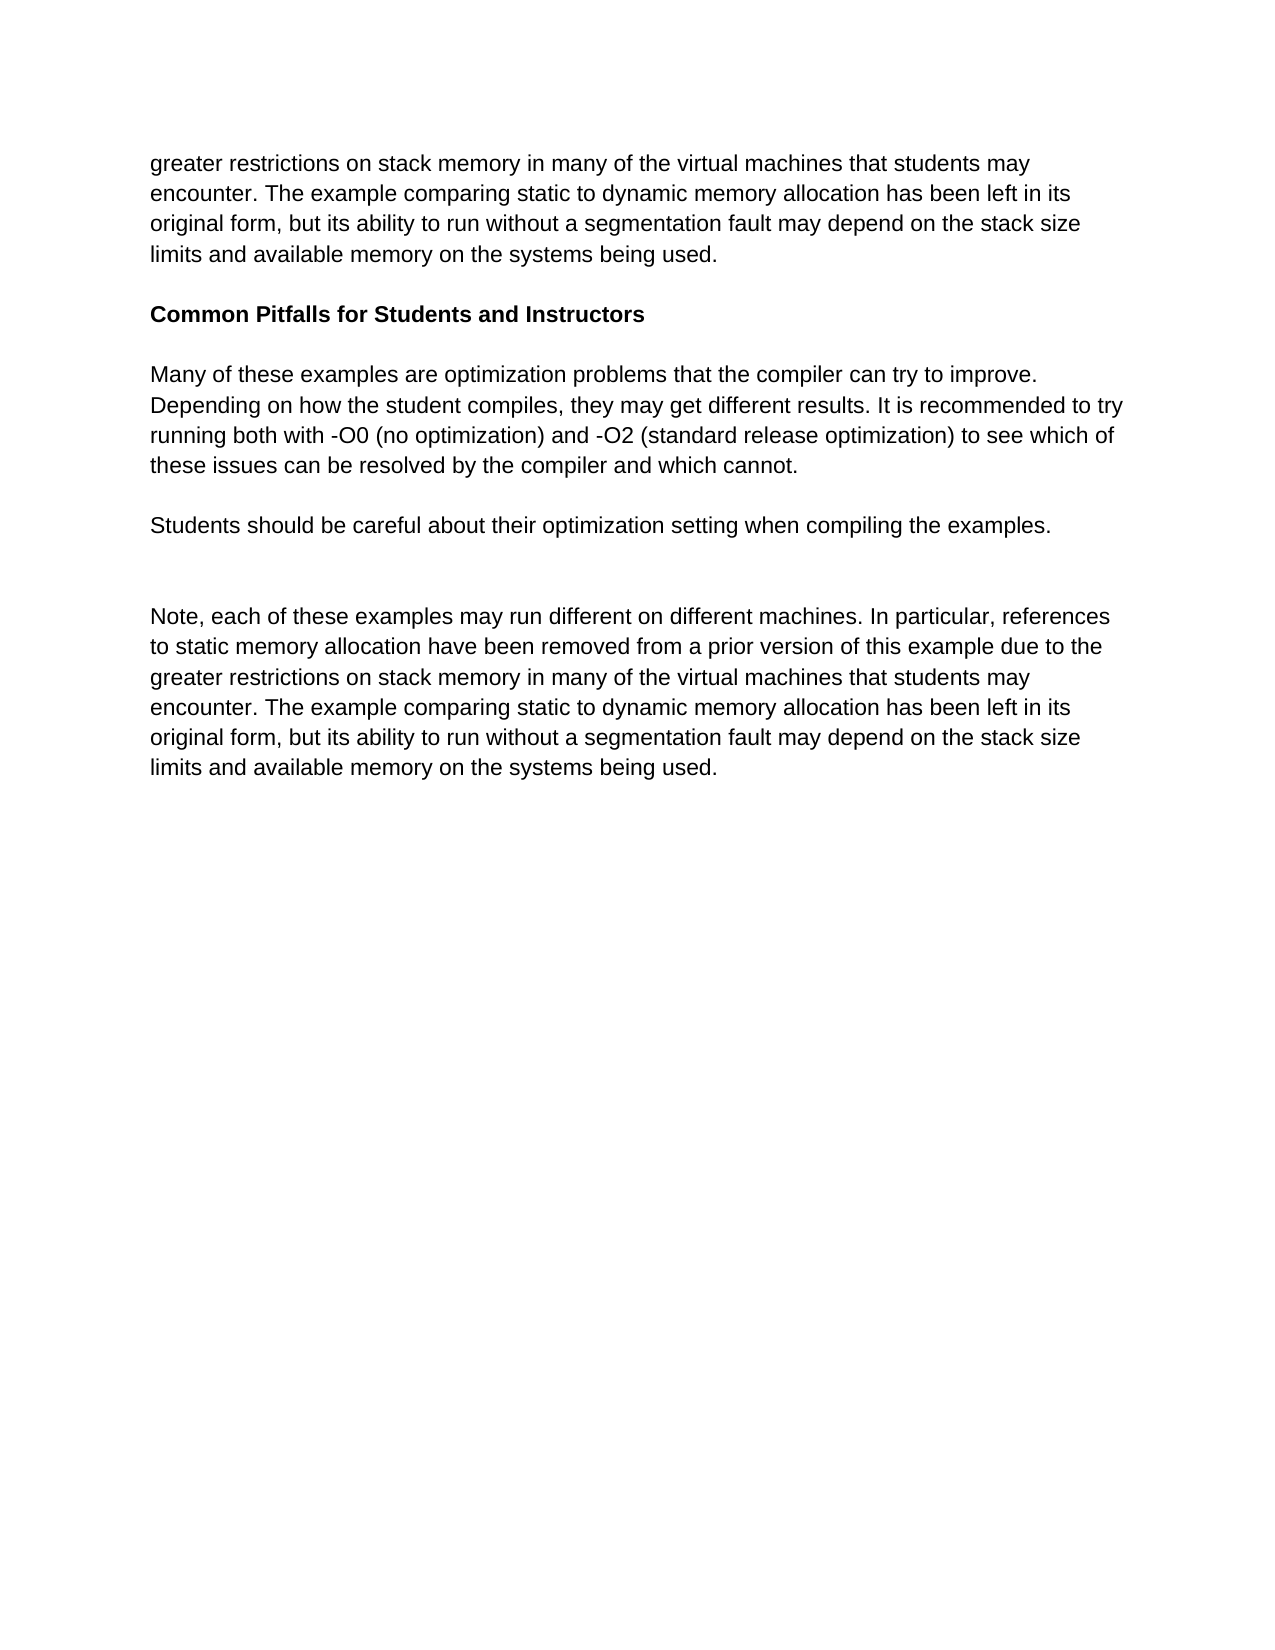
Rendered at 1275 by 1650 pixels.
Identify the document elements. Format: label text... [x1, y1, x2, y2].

text Common Pitfalls for Students and Instructors [150, 301, 1125, 327]
text Students should be careful about their optimization setting when compiling the examples. [150, 512, 1125, 539]
